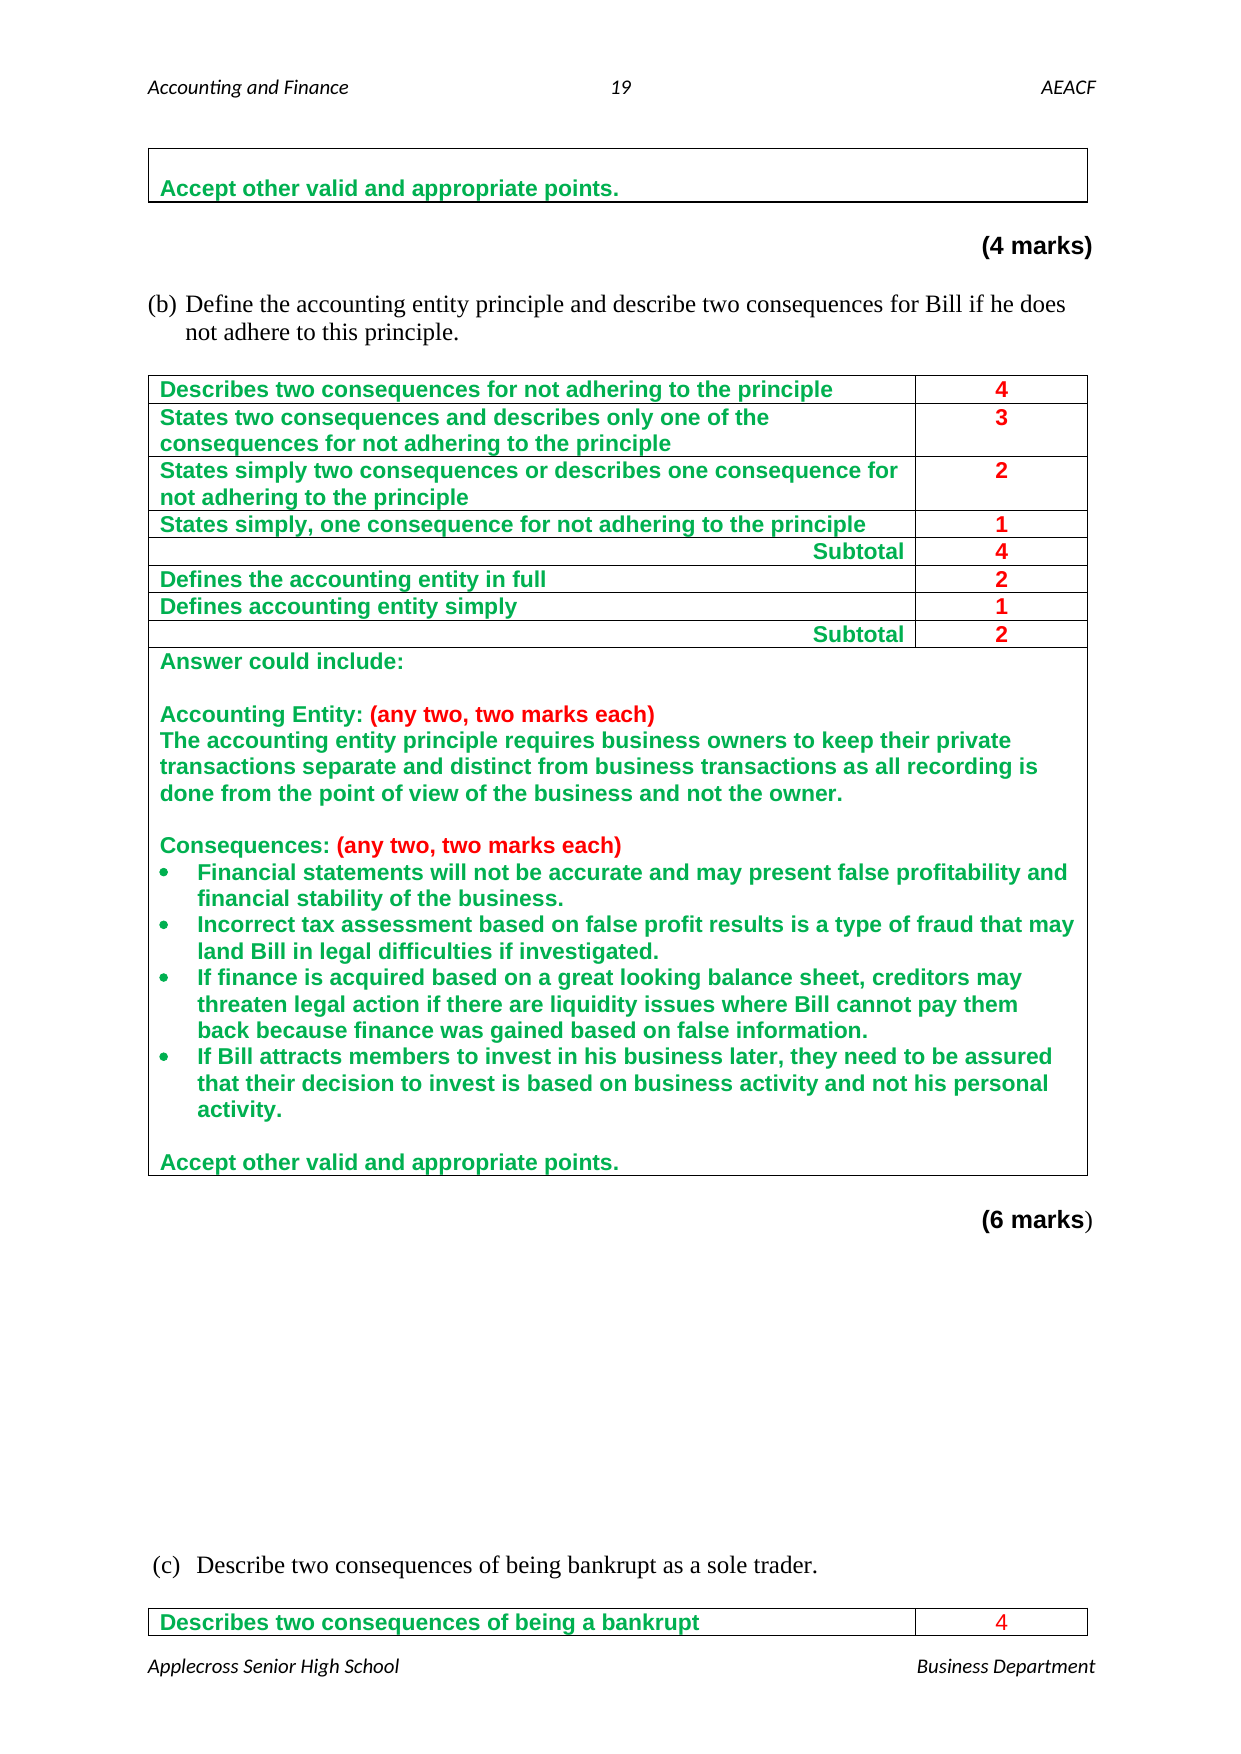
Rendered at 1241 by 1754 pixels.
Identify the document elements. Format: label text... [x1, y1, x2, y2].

table_cell Defines accounting entity simply [149, 593, 915, 619]
table_cell States simply, one consequence for not adhering to the principle [149, 511, 915, 537]
table_cell Subtotal [149, 538, 915, 565]
table_cell States two consequences and describes only one of the consequences for not adhering to the principle [149, 404, 915, 456]
table_cell 1 [916, 593, 1087, 619]
text (4 marks) [185, 231, 1092, 260]
table_cell 2 [916, 621, 1087, 647]
text (6 marks) [185, 1205, 1092, 1234]
table_cell 3 [916, 404, 1087, 456]
table_cell 2 [916, 457, 1087, 510]
list Describe two consequences of being bankrupt as a sole trader. [148, 1550, 1092, 1579]
table_cell Defines the accounting entity in full [149, 566, 915, 592]
table_cell Answer could include: Accounting Entity: (any two, two marks each) The accounting entity principle requires business owners to keep their private transactions separate and distinct from business transactions as all recording is done from the point of view of the business and not the owner. Consequences: (any two, two marks each) Financial statements will not be accurate and may present false profitability and financial stability of the business. Incorrect tax assessment based on false profit results is a type of fraud that may land Bill in legal difficulties if investigated. If finance is acquired based on a great looking balance sheet, creditors may threaten legal action if there are liquidity issues where Bill cannot pay them back because finance was gained based on false information. If Bill attracts members to invest in his business later, they need to be assured that their decision to invest is based on business activity and not his personal activity. Accept other valid and appropriate points. [149, 648, 1087, 1175]
table_header 4 [916, 1609, 1087, 1635]
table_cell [149, 149, 1087, 201]
table_cell 1 [916, 511, 1087, 537]
table_header Describes two consequences for not adhering to the principle [149, 376, 915, 402]
table_header 4 [916, 376, 1087, 402]
table_header Describes two consequences of being a bankrupt [149, 1609, 915, 1635]
table_cell 4 [916, 538, 1087, 565]
list Define the accounting entity principle and describe two consequences for Bill if he does not adhere to this principle. [148, 289, 1092, 346]
table_cell States simply two consequences or describes one consequence for not adhering to the principle [149, 457, 915, 510]
table_cell Subtotal [149, 621, 915, 647]
table_cell 2 [916, 566, 1087, 592]
